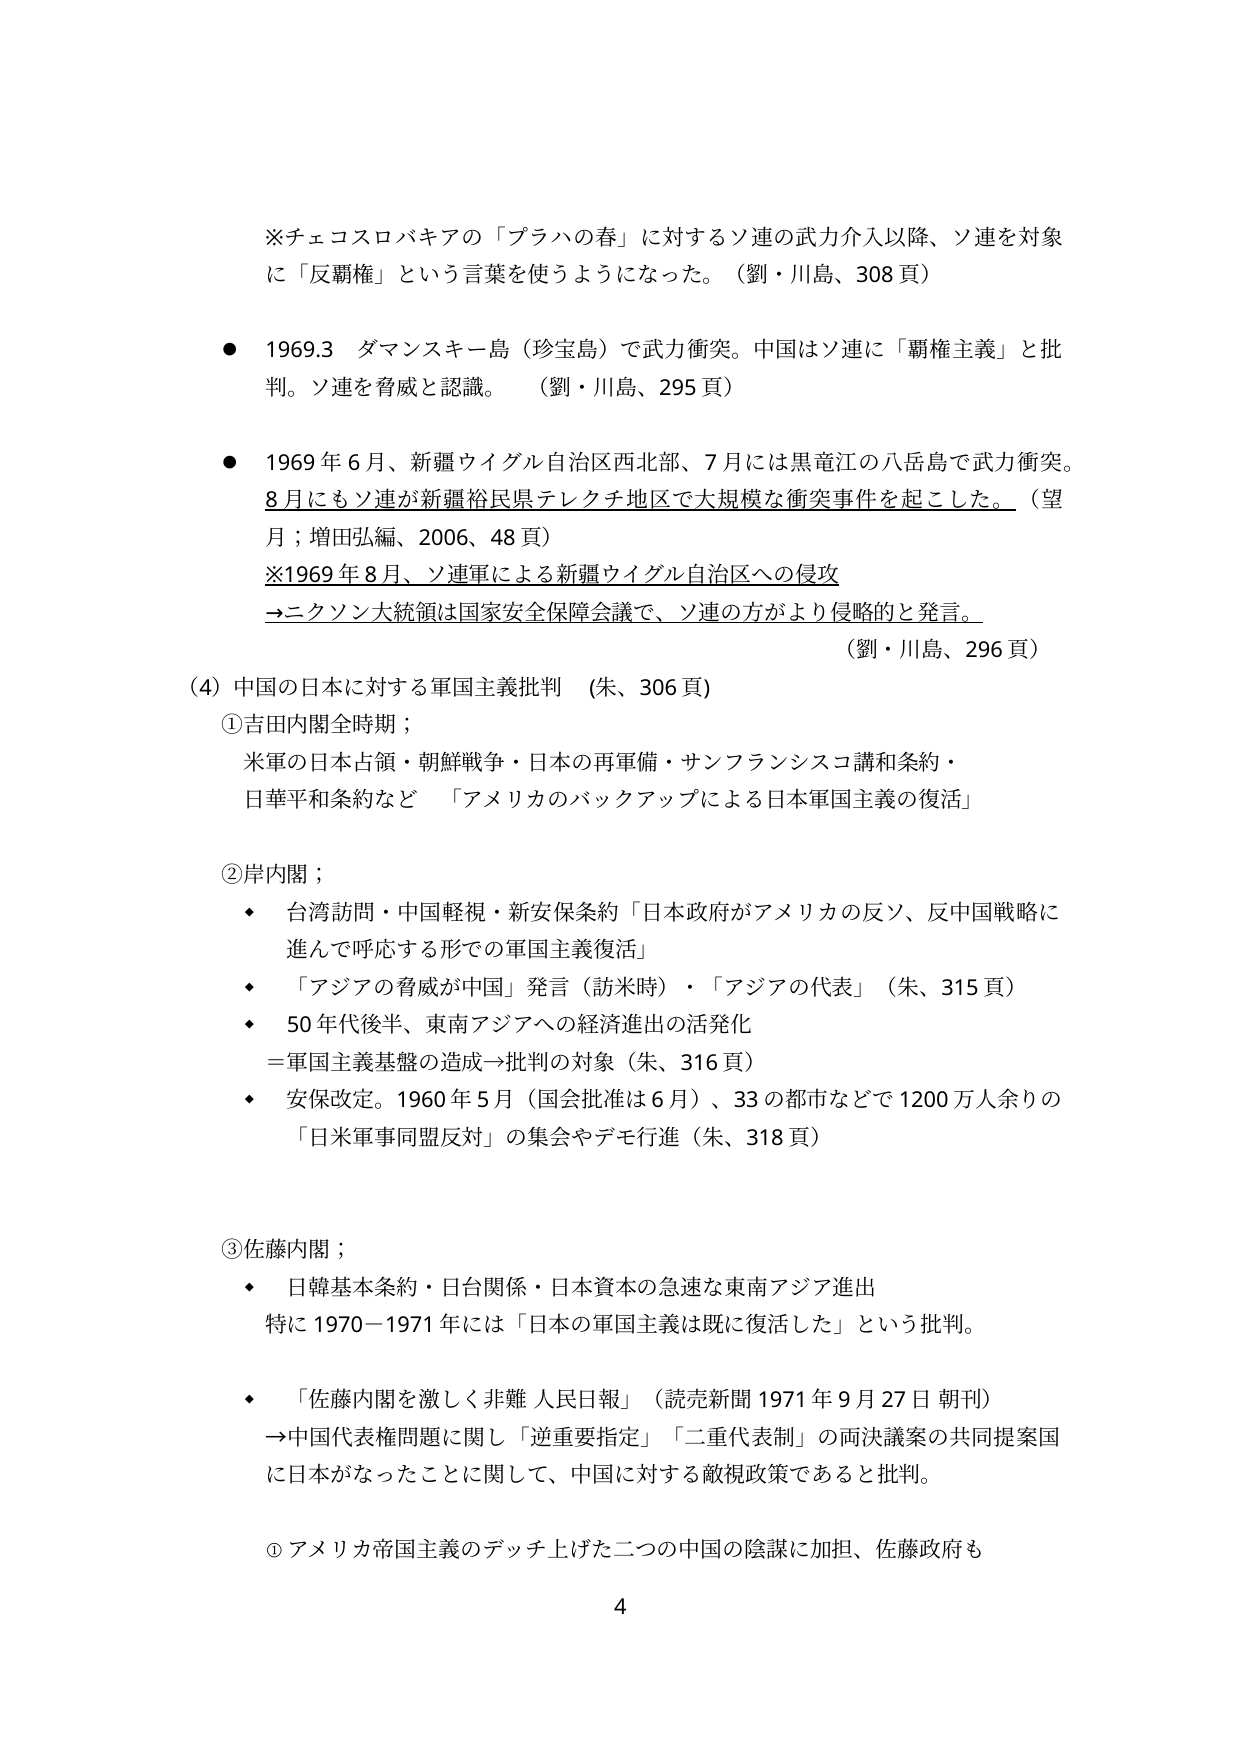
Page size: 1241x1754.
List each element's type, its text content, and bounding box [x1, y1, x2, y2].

text ①吉田内閣全時期； [177, 704, 1063, 742]
list ※1969年8月、ソ連軍による新疆ウイグル自治区への侵攻 [265, 554, 1063, 592]
list ※チェコスロバキアの「プラハの春」に対するソ連の武力介入以降、ソ連を対象に「反覇権」という言葉を使うようになった。（劉・川島、308頁） [265, 217, 1063, 292]
text 「日米軍事同盟反対」の集会やデモ行進（朱、318頁） [243, 1117, 1063, 1154]
text ＝軍国主義基盤の造成→批判の対象（朱、316頁） [243, 1042, 1063, 1079]
text 米軍の日本占領・朝鮮戦争・日本の再軍備・サンフランシスコ講和条約・ [177, 742, 1063, 779]
list 安保改定。1960年5月（国会批准は6月）、33の都市などで1200万人余りの [243, 1079, 1063, 1117]
text 特に1970－1971年には「日本の軍国主義は既に復活した」という批判。 [177, 1304, 1063, 1342]
list 日韓基本条約・日台関係・日本資本の急速な東南アジア進出 [243, 1267, 1063, 1304]
text ①アメリカ帝国主義のデッチ上げた二つの中国の陰謀に加担、佐藤政府も [177, 1529, 1063, 1567]
list （劉・川島、296頁） [265, 629, 1063, 667]
list 台湾訪問・中国軽視・新安保条約「日本政府がアメリカの反ソ、反中国戦略に進んで呼応する形での軍国主義復活」 [243, 892, 1063, 967]
list 1969年6月、新疆ウイグル自治区西北部、7月には黒竜江の八岳島で武力衝突。8月にもソ連が新疆裕民県テレクチ地区で大規模な衝突事件を起こした。（望月；増田弘編、2006、48頁） [221, 442, 1063, 554]
text 日華平和条約など 「アメリカのバックアップによる日本軍国主義の復活」 [177, 779, 1063, 817]
text →中国代表権問題に関し「逆重要指定」「二重代表制」の両決議案の共同提案国に日本がなったことに関して、中国に対する敵視政策であると批判。 [243, 1417, 1063, 1492]
list →ニクソン大統領は国家安全保障会議で、ソ連の方がより侵略的と発言。 [265, 592, 1063, 629]
list 50年代後半、東南アジアへの経済進出の活発化 [243, 1004, 1063, 1042]
list 1969.3 ダマンスキー島（珍宝島）で武力衝突。中国はソ連に「覇権主義」と批判。ソ連を脅威と認識。 （劉・川島、295頁） [221, 329, 1063, 404]
text ③佐藤内閣； [177, 1229, 1063, 1267]
text （4）中国の日本に対する軍国主義批判 (朱、306頁) [177, 667, 1063, 704]
text ②岸内閣； [177, 854, 1063, 892]
list 「アジアの脅威が中国」発言（訪米時）・「アジアの代表」（朱、315頁） [243, 967, 1063, 1004]
list 「佐藤内閣を激しく非難 人民日報」（読売新聞 1971年9月27日 朝刊） [243, 1379, 1063, 1417]
